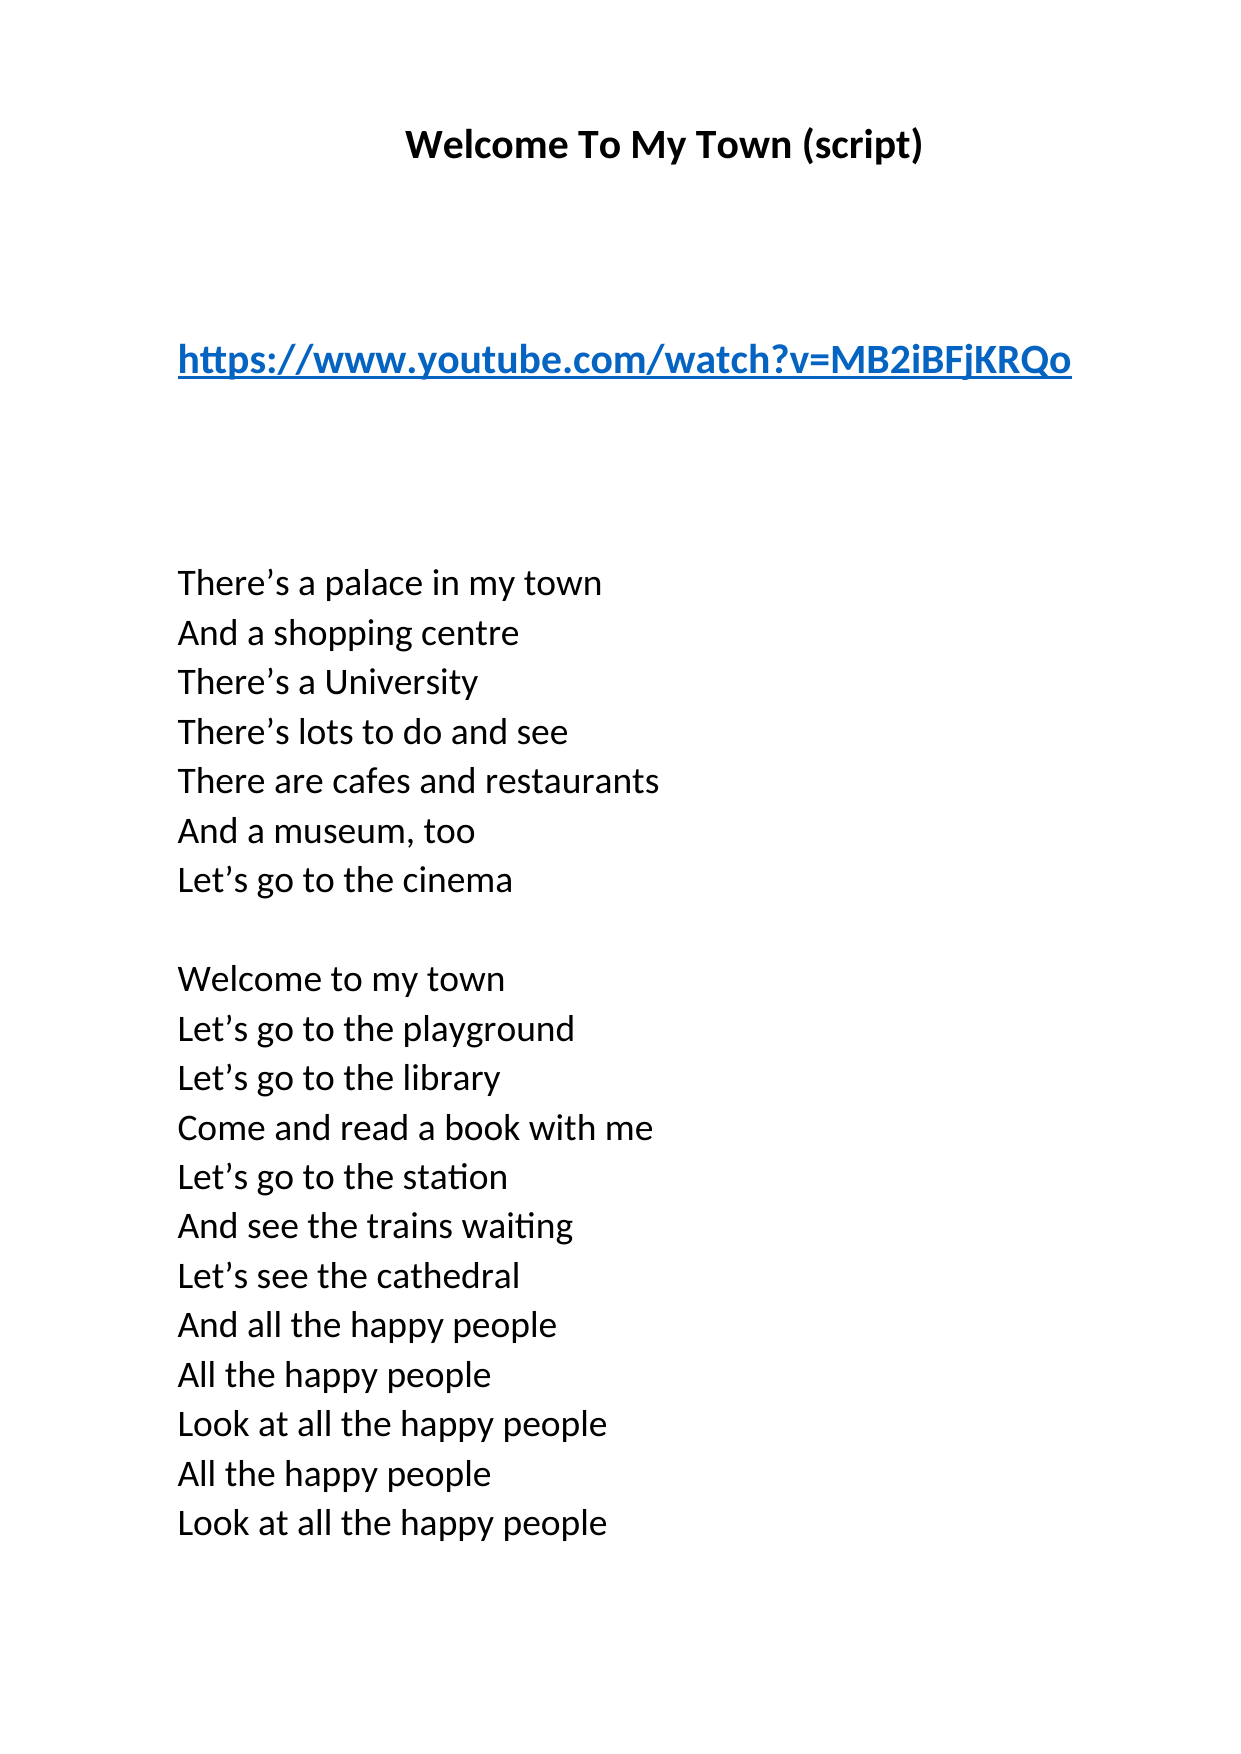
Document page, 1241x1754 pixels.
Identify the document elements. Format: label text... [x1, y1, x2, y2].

text Welcome To My Town (script) [177, 118, 1152, 169]
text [177, 559, 1152, 1594]
text https://www.youtube.com/watch?v=MB2iBFjKRQo [177, 333, 1152, 384]
